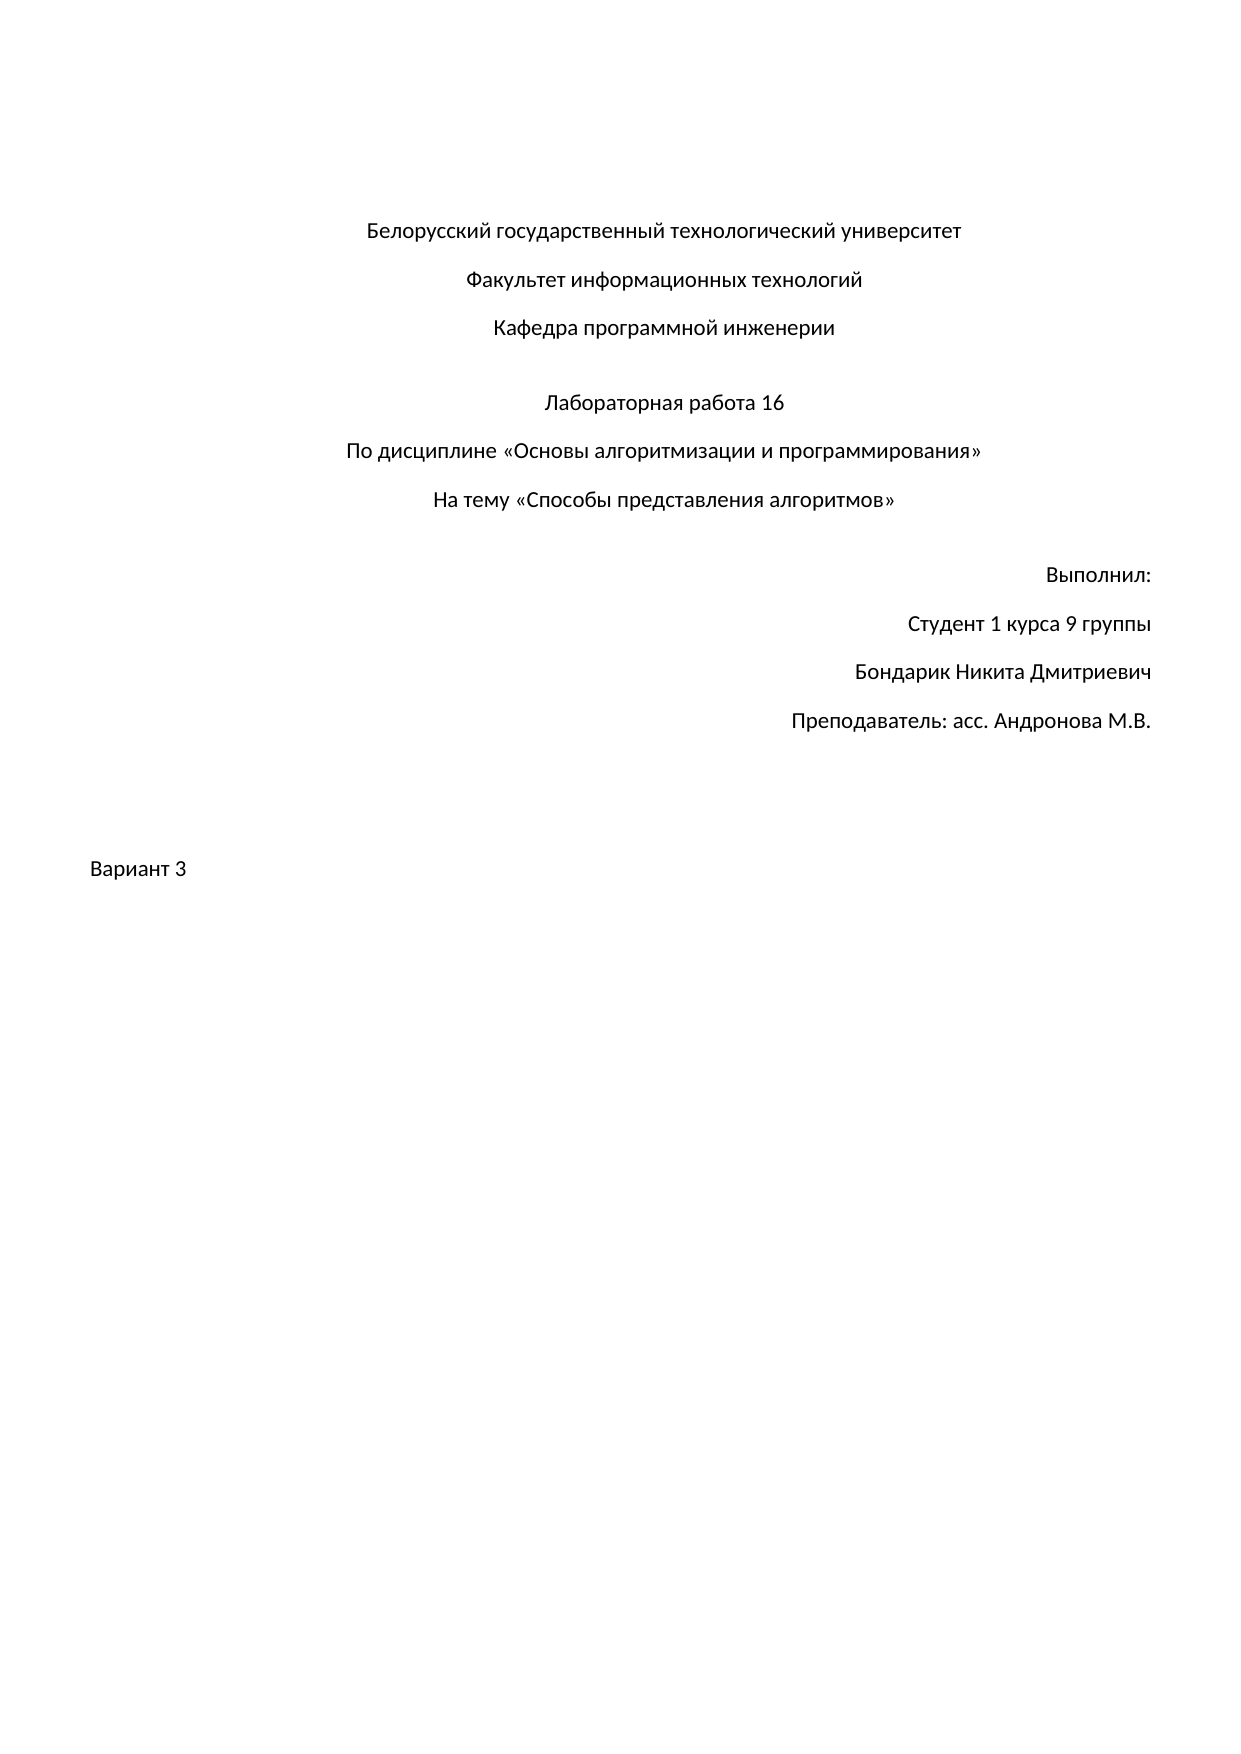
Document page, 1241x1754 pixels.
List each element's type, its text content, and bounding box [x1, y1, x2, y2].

text Вариант 3 [90, 854, 1152, 882]
text Белорусский государственный технологический университет [177, 216, 1152, 244]
text На тему «Способы представления алгоритмов» [177, 486, 1152, 513]
text Выполнил: [177, 560, 1152, 588]
text Лабораторная работа 16 [177, 388, 1152, 416]
text Кафедра программной инженерии [177, 313, 1152, 342]
text Бондарик Никита Дмитриевич [177, 657, 1152, 686]
text Студент 1 курса 9 группы [177, 609, 1152, 637]
text По дисциплине «Основы алгоритмизации и программирования» [177, 437, 1152, 465]
text Факультет информационных технологий [177, 265, 1152, 293]
text Преподаватель: асс. Андронова М.В. [177, 706, 1152, 734]
